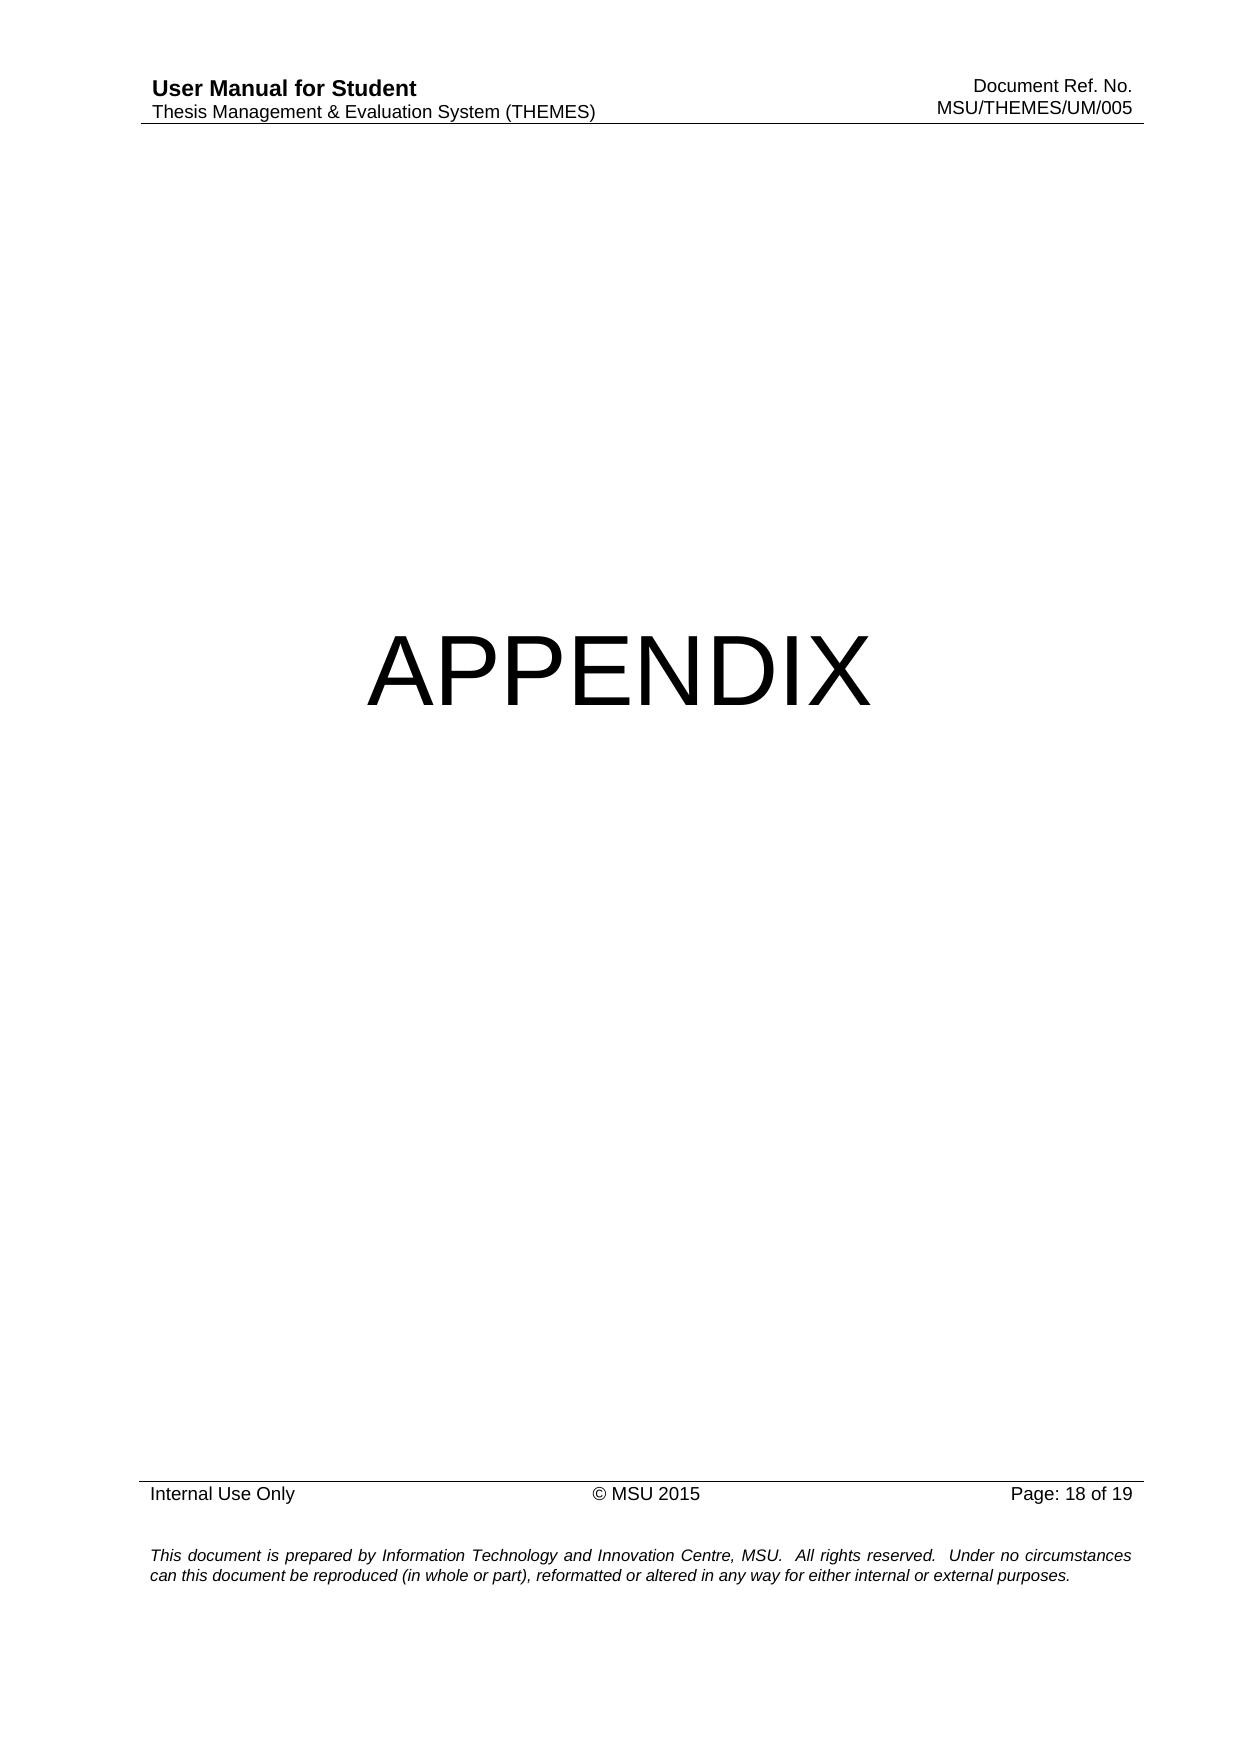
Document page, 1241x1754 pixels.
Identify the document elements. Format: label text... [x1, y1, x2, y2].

text APPENDIX [150, 612, 1090, 727]
